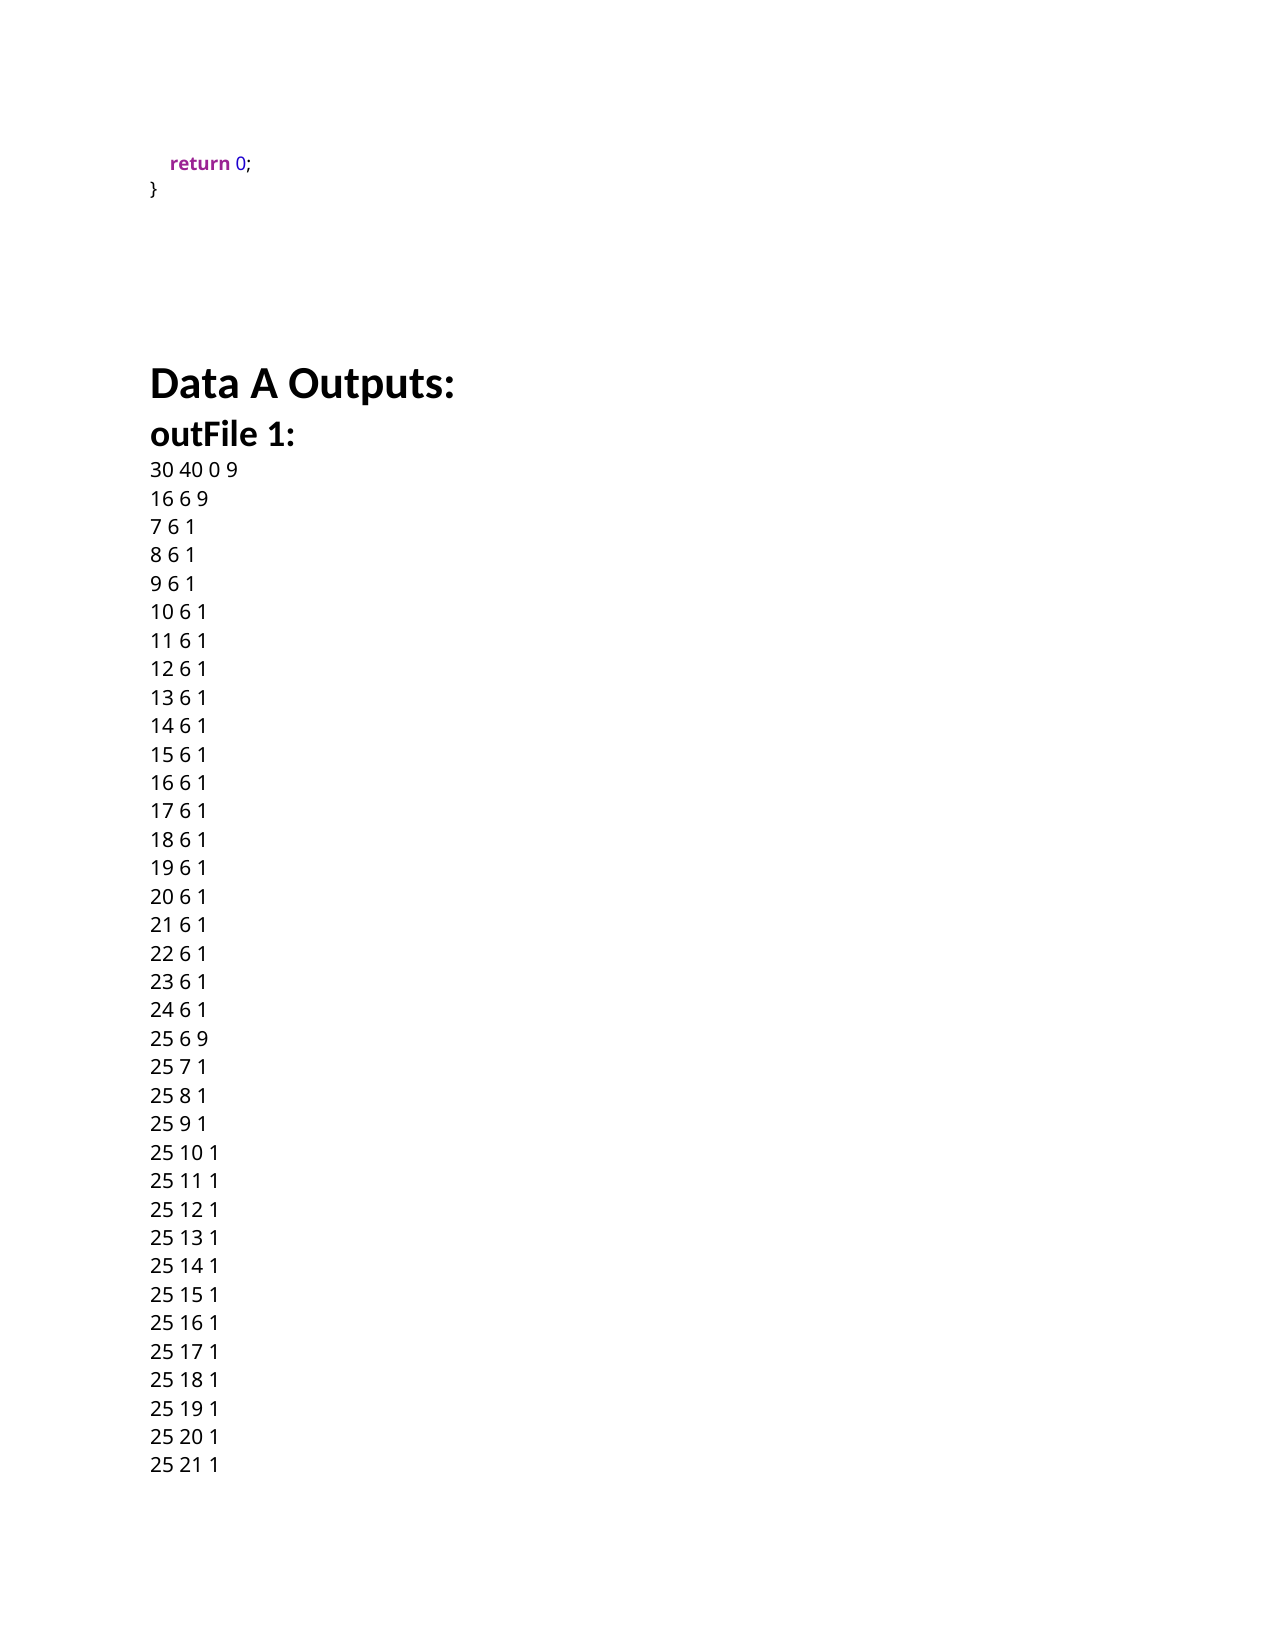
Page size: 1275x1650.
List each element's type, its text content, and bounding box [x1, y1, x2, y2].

text 22 6 1 [150, 939, 1125, 967]
text } [150, 176, 1125, 201]
text 25 13 1 [150, 1223, 1125, 1252]
text 19 6 1 [150, 853, 1125, 882]
text 25 9 1 [150, 1109, 1125, 1138]
text 25 12 1 [150, 1195, 1125, 1223]
text 16 6 1 [150, 768, 1125, 797]
text 25 19 1 [150, 1394, 1125, 1422]
text 23 6 1 [150, 967, 1125, 996]
text Data A Outputs: [150, 353, 1125, 409]
text 25 8 1 [150, 1081, 1125, 1109]
text 25 6 9 [150, 1024, 1125, 1052]
text 25 21 1 [150, 1451, 1125, 1479]
text 25 18 1 [150, 1365, 1125, 1394]
text 16 6 9 [150, 484, 1125, 512]
text 14 6 1 [150, 711, 1125, 740]
text outFile 1: [150, 409, 1125, 455]
text 15 6 1 [150, 740, 1125, 768]
text 30 40 0 9 [150, 455, 1125, 484]
text 24 6 1 [150, 996, 1125, 1024]
text 18 6 1 [150, 825, 1125, 853]
text 20 6 1 [150, 882, 1125, 910]
text 11 6 1 [150, 626, 1125, 654]
text 25 7 1 [150, 1052, 1125, 1081]
text 7 6 1 [150, 512, 1125, 541]
text 25 14 1 [150, 1252, 1125, 1280]
text 10 6 1 [150, 597, 1125, 626]
text 25 16 1 [150, 1308, 1125, 1337]
text 12 6 1 [150, 654, 1125, 683]
text 25 15 1 [150, 1280, 1125, 1308]
text 25 20 1 [150, 1422, 1125, 1451]
text 17 6 1 [150, 797, 1125, 825]
text 25 17 1 [150, 1337, 1125, 1365]
text 9 6 1 [150, 569, 1125, 597]
text 13 6 1 [150, 683, 1125, 711]
text 21 6 1 [150, 910, 1125, 939]
text 25 11 1 [150, 1166, 1125, 1195]
text 8 6 1 [150, 541, 1125, 569]
text return 0; [150, 150, 1125, 176]
text 25 10 1 [150, 1138, 1125, 1166]
